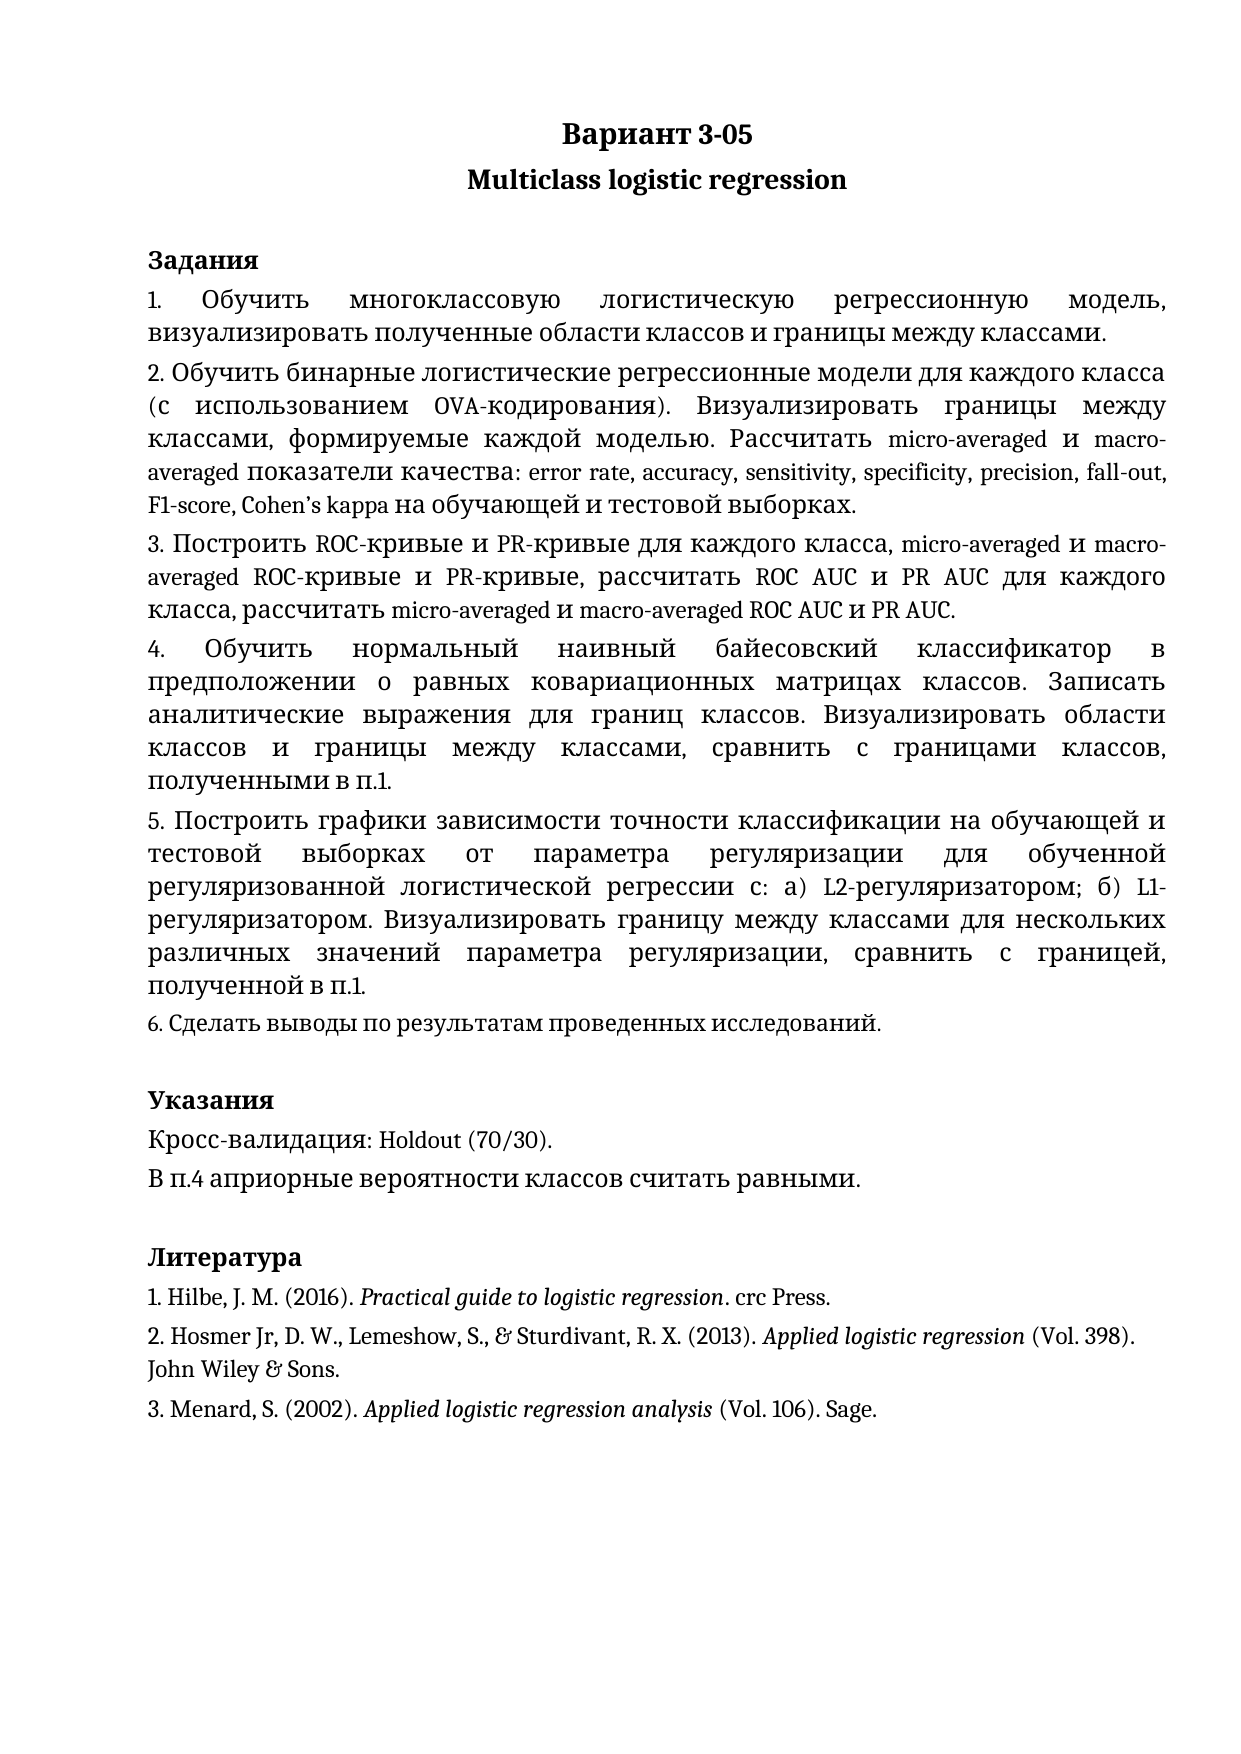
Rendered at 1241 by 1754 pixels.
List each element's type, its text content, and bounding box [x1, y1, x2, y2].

text Литература [148, 1244, 1167, 1272]
text 1. Hilbe, J. M. (2016). Practical guide to logistic regression. crc Press. [148, 1283, 1167, 1312]
text 3. Menard, S. (2002). Applied logistic regression analysis (Vol. 106). Sage. [148, 1394, 1167, 1423]
text Задания [148, 247, 1167, 276]
text 5. Построить графики зависимости точности классификации на обучающей и тестовой выборках от параметра регуляризации для обученной регуляризованной логистической регрессии с: а) L2-регуляризатором; б) L1-регуляризатором. Визуализировать границу между классами для нескольких различных значений параметра регуляризации, сравнить с границей, полученной в п.1. [148, 807, 1167, 1000]
text 4. Обучить нормальный наивный байесовский классификатор в предположении о равных ковариационных матрицах классов. Записать аналитические выражения для границ классов. Визуализировать области классов и границы между классами, сравнить с границами классов, полученными в п.1. [148, 635, 1167, 796]
text Вариант 3-05 [148, 118, 1167, 152]
text Multiclass logistic regression [148, 163, 1167, 196]
text 6. Сделать выводы по результатам проведенных исследований. [148, 1011, 1167, 1037]
text Указания [148, 1087, 1167, 1115]
text 2. Обучить бинарные логистические регрессионные модели для каждого класса (с использованием OVA-кодирования). Визуализировать границы между классами, формируемые каждой моделью. Рассчитать micro-averaged и macro-averaged показатели качества: error rate, accuracy, sensitivity, specificity, precision, fall-out, F1-score, Cohen’s kappa на обучающей и тестовой выборках. [148, 358, 1167, 519]
text 2. Hosmer Jr, D. W., Lemeshow, S., & Sturdivant, R. X. (2013). Applied logistic regression (Vol. 398). John Wiley & Sons. [148, 1322, 1167, 1384]
text В п.4 априорные вероятности классов считать равными. [148, 1165, 1167, 1194]
text 3. Построить ROC-кривые и PR-кривые для каждого класса, micro-averaged и macro-averaged ROC-кривые и PR-кривые, рассчитать ROC AUC и PR AUC для каждого класса, рассчитать micro-averaged и macro-averaged ROC AUC и PR AUC. [148, 530, 1167, 625]
text 1. Обучить многоклассовую логистическую регрессионную модель, визуализировать полученные области классов и границы между классами. [148, 286, 1167, 348]
text Кросс-валидация: Holdout (70/30). [148, 1126, 1167, 1155]
